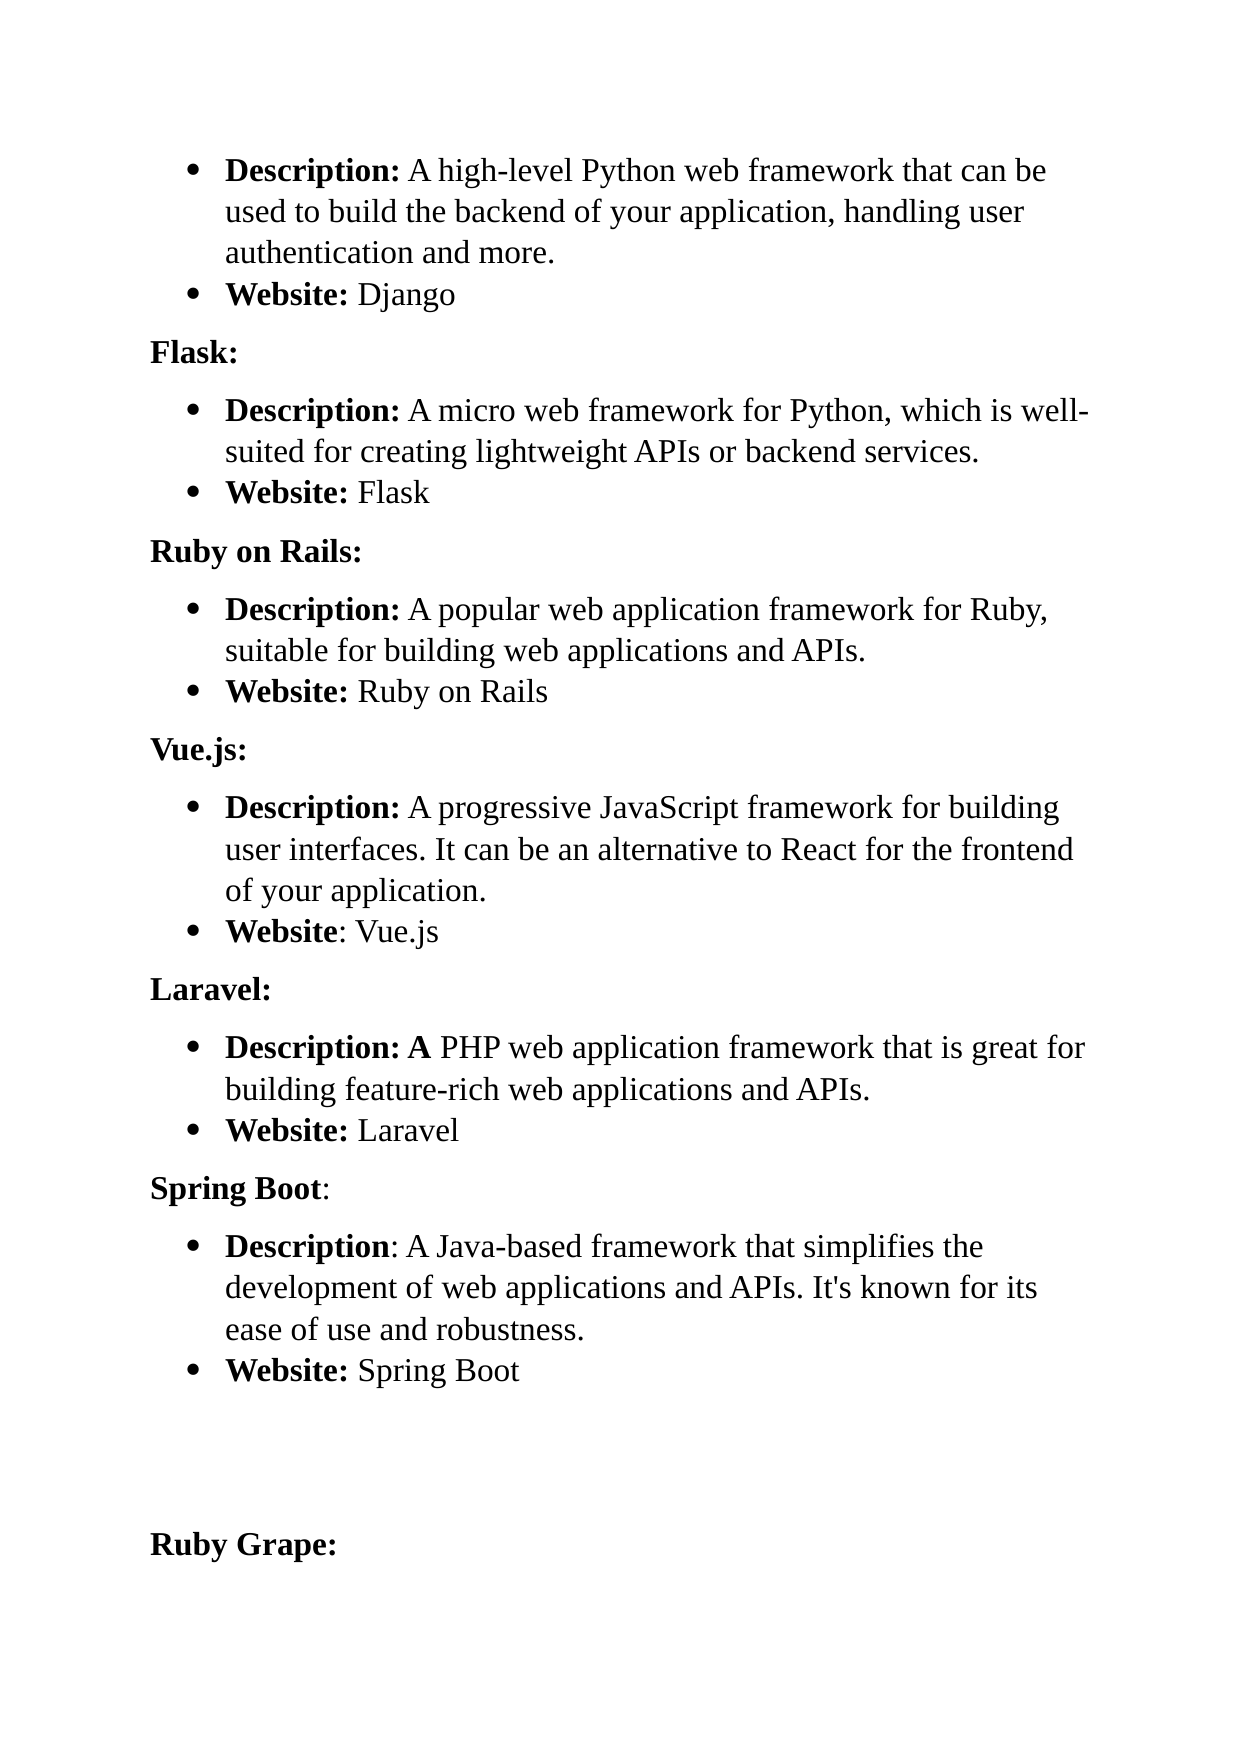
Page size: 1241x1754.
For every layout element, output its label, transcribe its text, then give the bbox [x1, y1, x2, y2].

list Description: A PHP web application framework that is great for building feature-rich web applications and APIs. [187, 1028, 1090, 1107]
list Website: Flask [187, 473, 1090, 511]
list Website: Laravel [187, 1110, 1090, 1149]
list Website: Spring Boot [187, 1351, 1090, 1389]
list Description: A Java-based framework that simplifies the development of web applications and APIs. It's known for its ease of use and robustness. [187, 1226, 1090, 1347]
list Website: Vue.js [187, 912, 1090, 950]
text Vue.js: [150, 729, 1090, 768]
text Ruby on Rails: [150, 531, 1090, 569]
text Spring Boot: [150, 1168, 1090, 1207]
list Description: A micro web framework for Python, which is well-suited for creating lightweight APIs or backend services. [187, 390, 1090, 470]
text Flask: [150, 332, 1090, 370]
list Description: A popular web application framework for Ruby, suitable for building web applications and APIs. [187, 589, 1090, 668]
text Laravel: [150, 970, 1090, 1008]
text Ruby Grape: [150, 1524, 1090, 1563]
list Website: Ruby on Rails [187, 672, 1090, 710]
list Website: Django [187, 274, 1090, 312]
list Description: A progressive JavaScript framework for building user interfaces. It can be an alternative to React for the frontend of your application. [187, 788, 1090, 909]
list Description: A high-level Python web framework that can be used to build the backend of your application, handling user authentication and more. [187, 150, 1090, 271]
